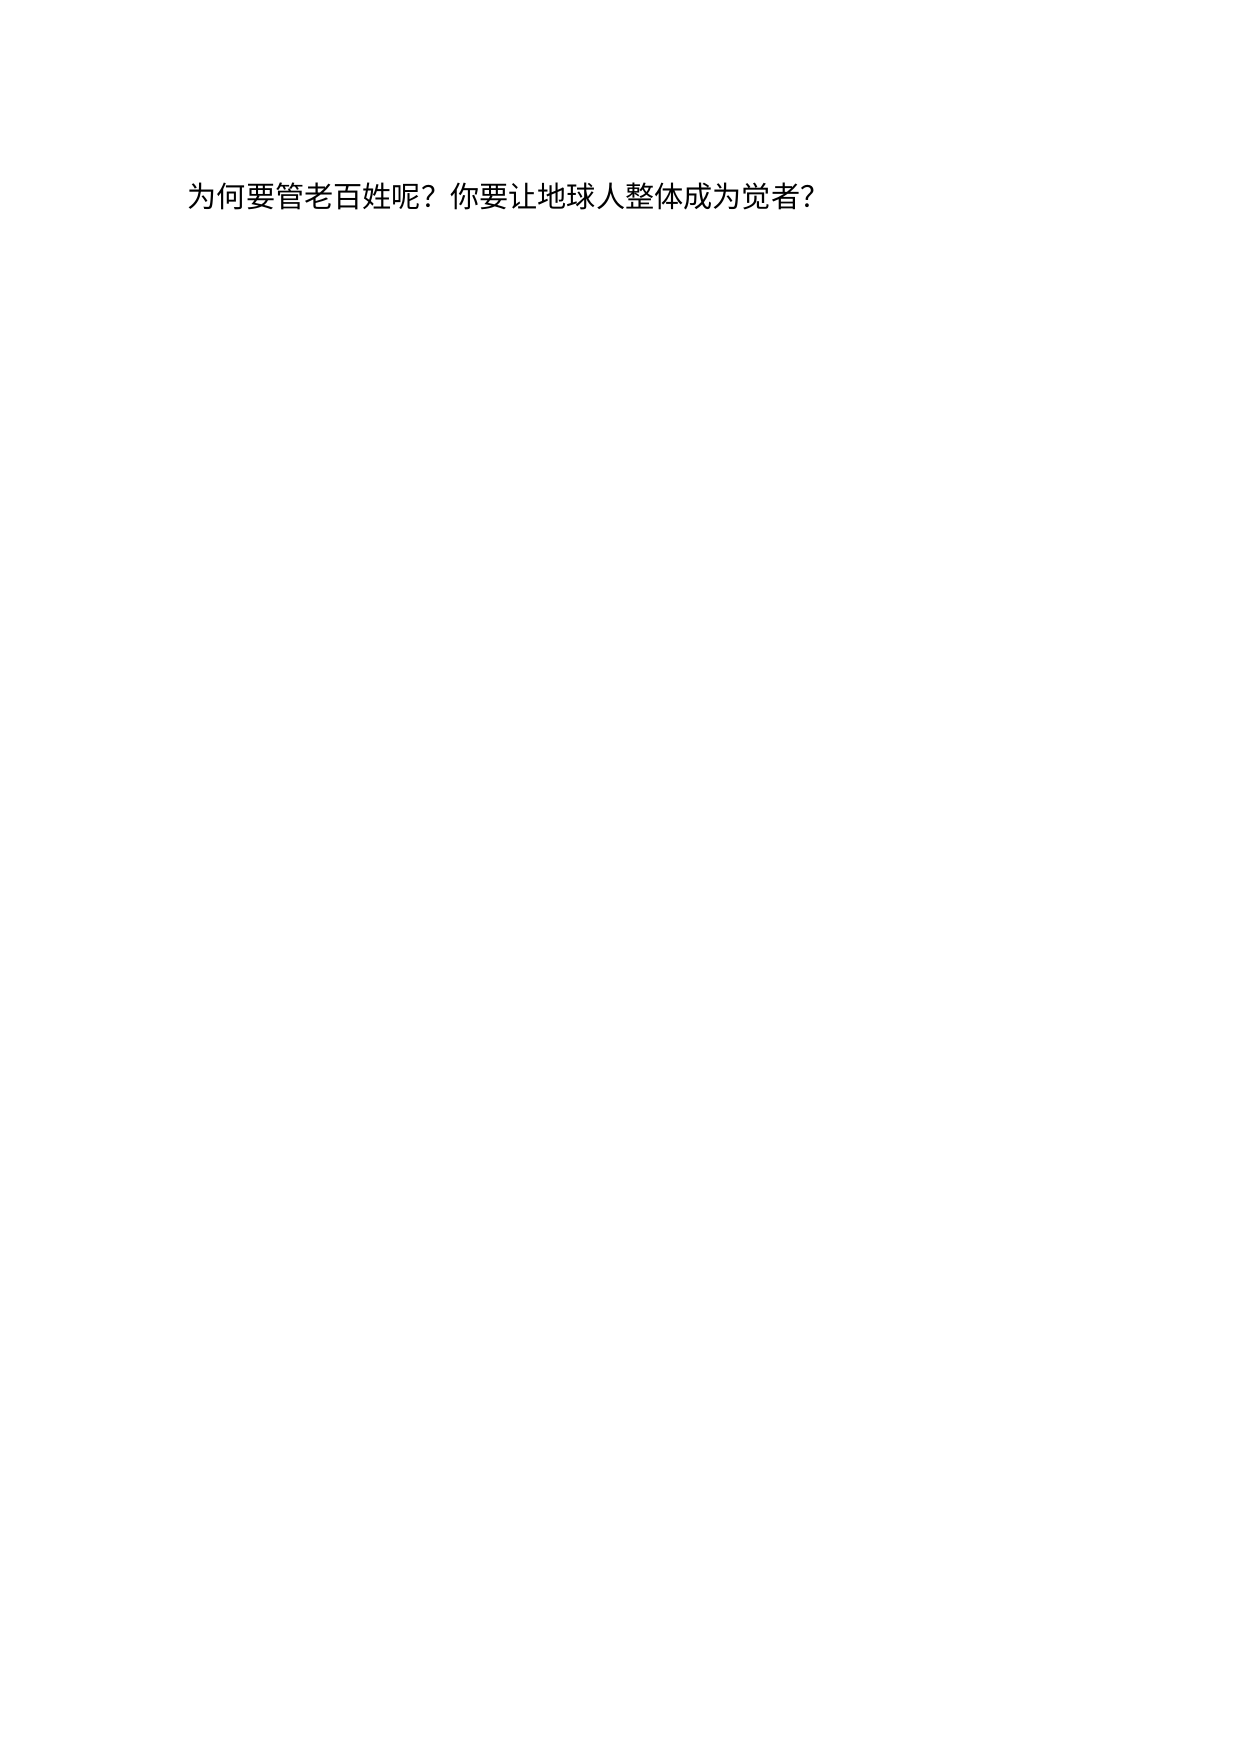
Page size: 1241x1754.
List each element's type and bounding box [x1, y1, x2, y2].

text [187, 162, 1053, 259]
